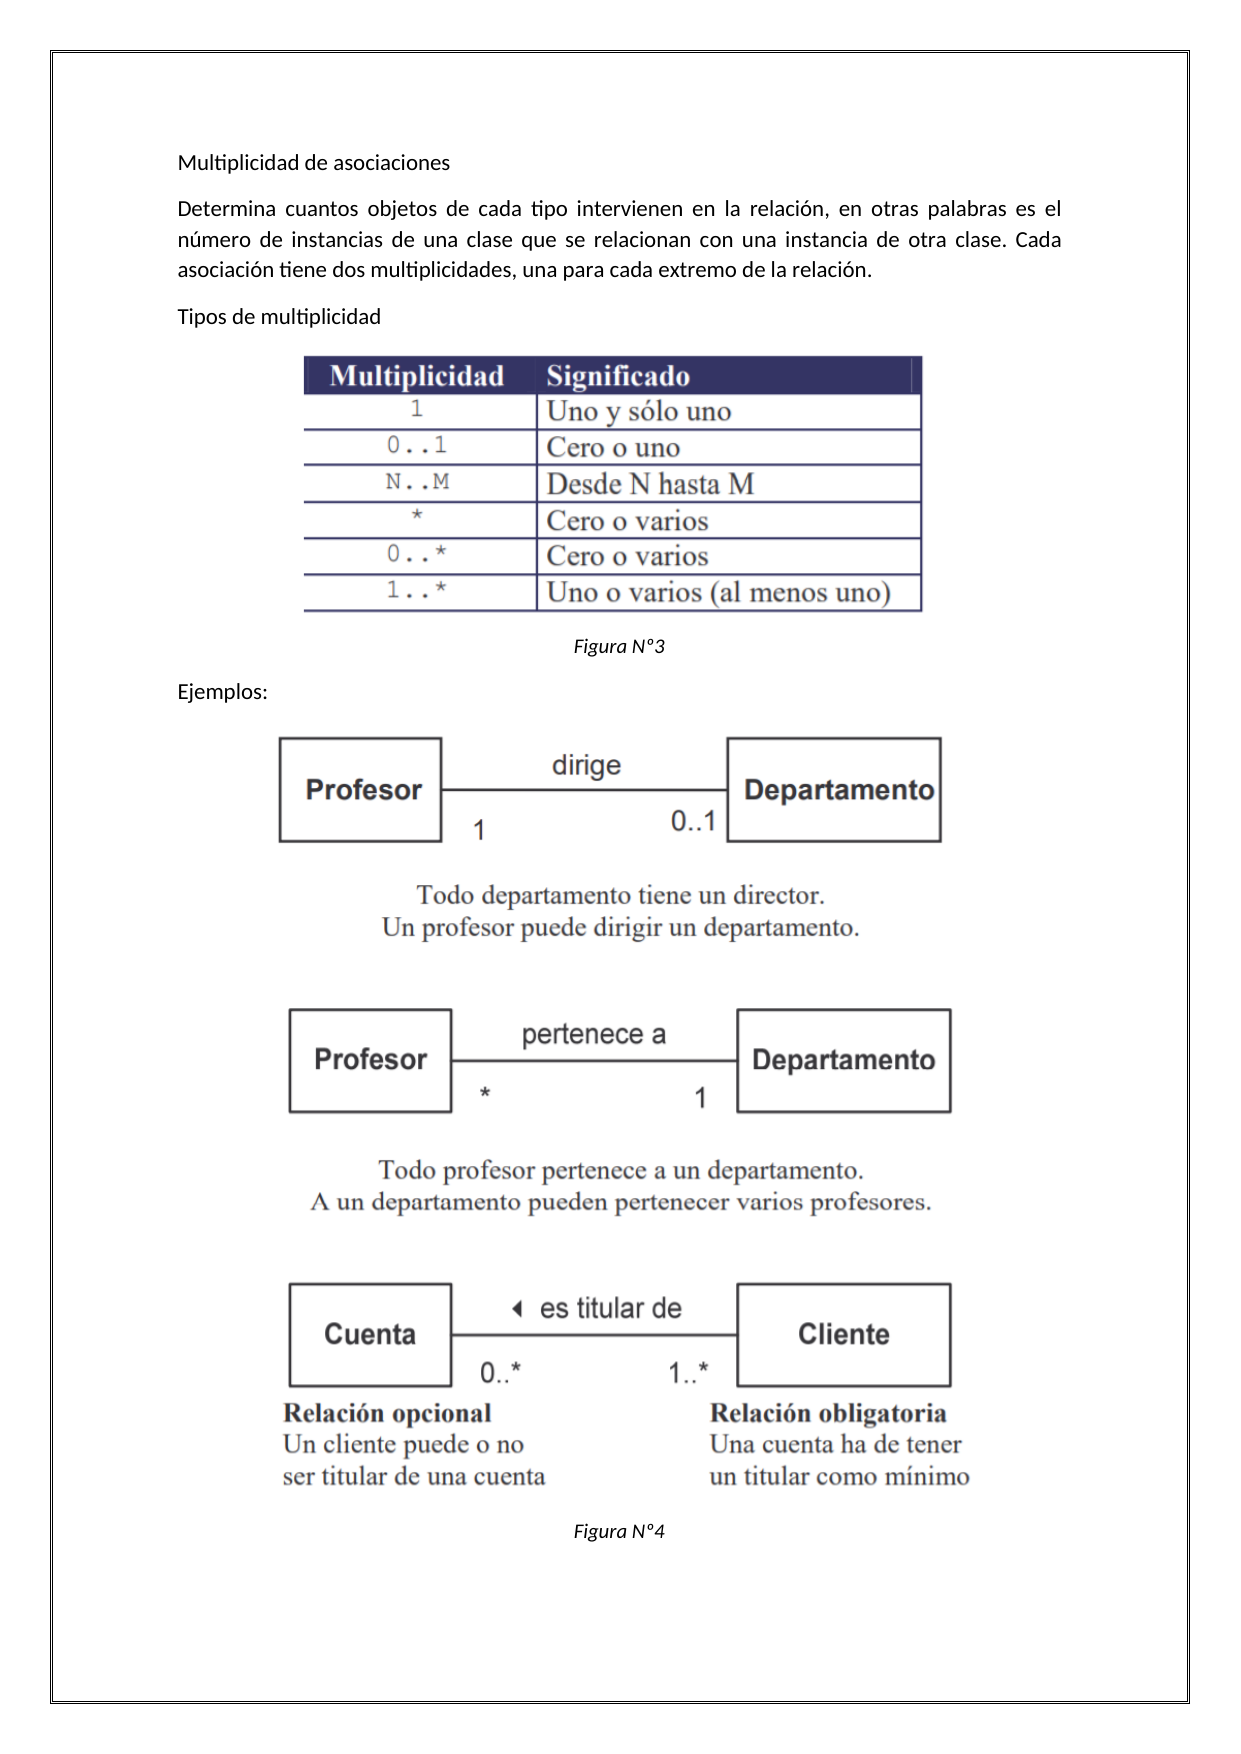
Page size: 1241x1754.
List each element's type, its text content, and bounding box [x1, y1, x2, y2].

text Determina cuantos objetos de cada tipo intervienen en la relación, en otras palabras es el número de instancias de una clase que se relacionan con una instancia de otra clase. Cada asociación tiene dos multiplicidades, una para cada extremo de la relación. [177, 194, 1063, 283]
text Tipos de multiplicidad [177, 302, 1063, 330]
text Multiplicidad de asociaciones [177, 148, 1063, 176]
text Ejemplos: [177, 677, 1063, 705]
picture [258, 724, 982, 1499]
picture [303, 348, 937, 615]
text Figura Nº3 [177, 633, 1063, 658]
text Figura Nº4 [177, 1518, 1063, 1543]
